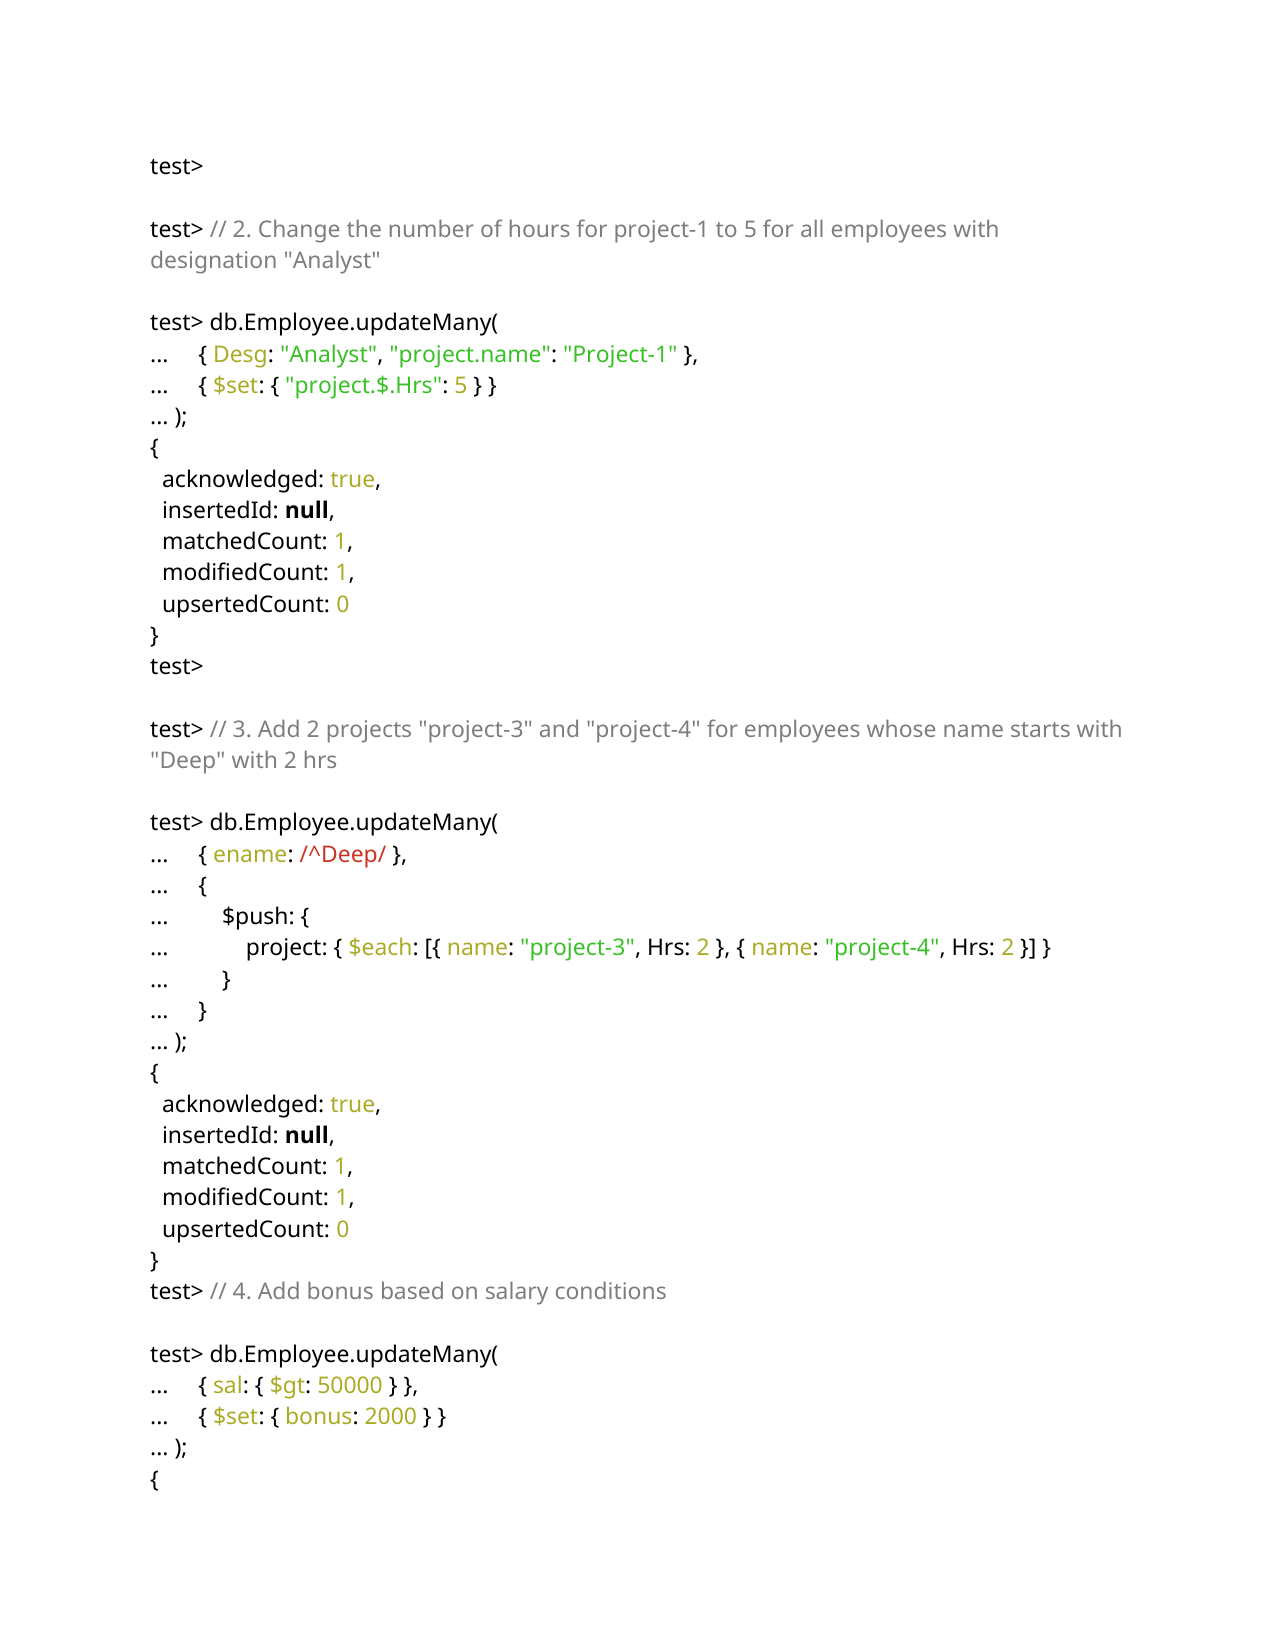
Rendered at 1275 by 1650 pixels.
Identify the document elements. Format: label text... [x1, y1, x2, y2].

text test> // 3. Add 2 projects "project-3" and "project-4" for employees whose name starts with "Deep" with 2 hrs [150, 712, 1125, 775]
text ... { ename: /^Deep/ }, [150, 837, 1125, 869]
text test> [150, 650, 1125, 681]
text insertedId: null, [150, 494, 1125, 525]
text modifiedCount: 1, [150, 1181, 1125, 1212]
text acknowledged: true, [150, 1087, 1125, 1119]
text ... $push: { [150, 900, 1125, 931]
text ... } [150, 962, 1125, 994]
text test> db.Employee.updateMany( [150, 1337, 1125, 1369]
text ... ); [150, 1025, 1125, 1056]
text { [150, 1462, 1125, 1494]
text acknowledged: true, [150, 462, 1125, 494]
text test> db.Employee.updateMany( [150, 806, 1125, 837]
text upsertedCount: 0 [150, 1212, 1125, 1244]
text ... ); [150, 1431, 1125, 1462]
text ... { [150, 869, 1125, 900]
text ... { $set: { bonus: 2000 } } [150, 1400, 1125, 1431]
text ... } [150, 994, 1125, 1025]
text ... project: { $each: [{ name: "project-3", Hrs: 2 }, { name: "project-4", Hrs: 2 }] } [150, 931, 1125, 962]
text ... { Desg: "Analyst", "project.name": "Project-1" }, [150, 337, 1125, 369]
text matchedCount: 1, [150, 525, 1125, 556]
text } [150, 619, 1125, 650]
text ... { $set: { "project.$.Hrs": 5 } } [150, 369, 1125, 400]
text upsertedCount: 0 [150, 587, 1125, 619]
text matchedCount: 1, [150, 1150, 1125, 1181]
text ... { sal: { $gt: 50000 } }, [150, 1369, 1125, 1400]
text modifiedCount: 1, [150, 556, 1125, 587]
text { [150, 1056, 1125, 1087]
text ... ); [150, 400, 1125, 431]
text { [150, 431, 1125, 462]
text } [150, 1244, 1125, 1275]
text test> // 2. Change the number of hours for project-1 to 5 for all employees with designation "Analyst" [150, 212, 1125, 275]
text test> db.Employee.updateMany( [150, 306, 1125, 337]
text test> // 4. Add bonus based on salary conditions [150, 1275, 1125, 1306]
text test> [150, 150, 1125, 181]
text insertedId: null, [150, 1119, 1125, 1150]
